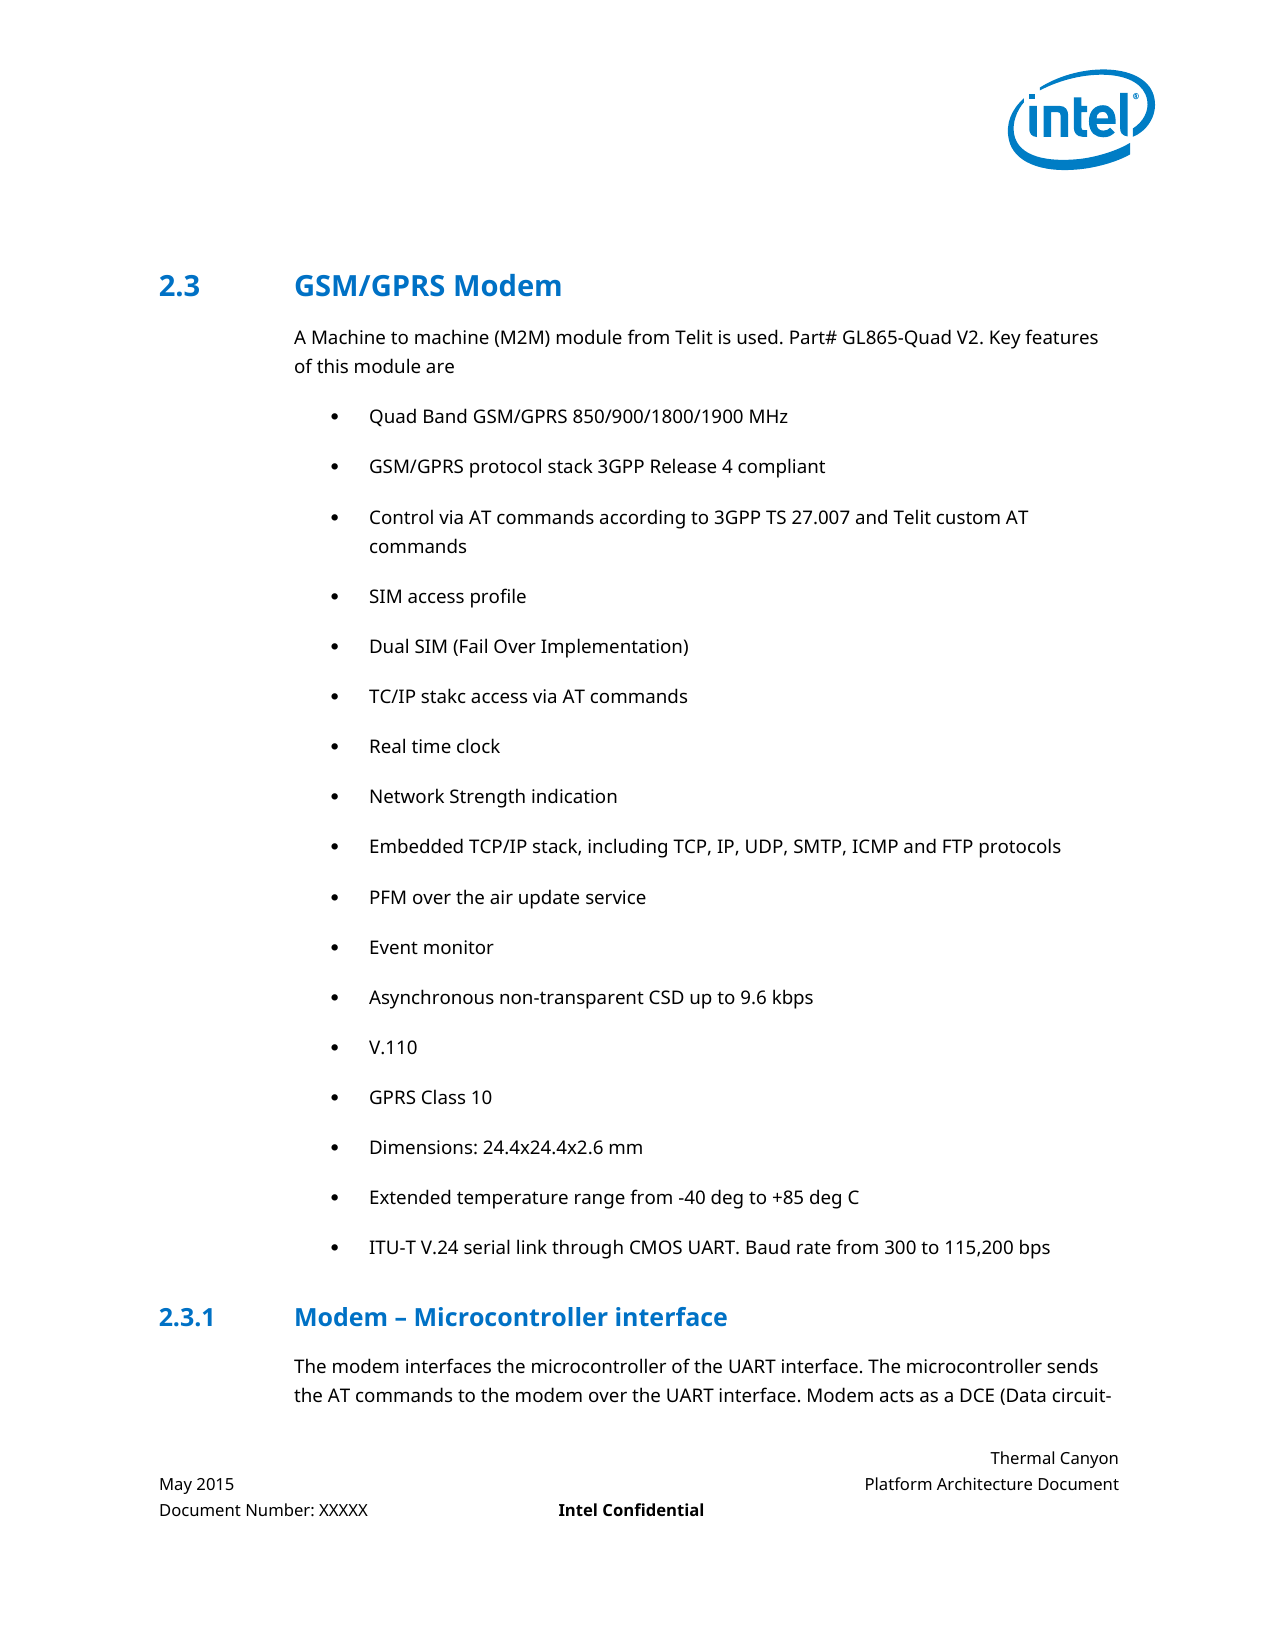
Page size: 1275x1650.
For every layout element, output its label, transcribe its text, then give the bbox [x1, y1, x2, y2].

list Control via AT commands according to 3GPP TS 27.007 and Telit custom AT commands [331, 504, 1116, 559]
list Real time clock [331, 734, 1116, 759]
list ITU-T V.24 serial link through CMOS UART. Baud rate from 300 to 115,200 bps [331, 1235, 1116, 1260]
list Extended temperature range from -40 deg to +85 deg C [331, 1184, 1116, 1210]
list TC/IP stakc access via AT commands [331, 683, 1116, 709]
subtitle Modem – Microcontroller interface [158, 1301, 1116, 1333]
list Event monitor [331, 934, 1116, 959]
list Dual SIM (Fail Over Implementation) [331, 633, 1116, 659]
list Asynchronous non-transparent CSD up to 9.6 kbps [331, 984, 1116, 1010]
list V.110 [331, 1034, 1116, 1060]
subtitle GSM/GPRS Modem [158, 268, 1116, 303]
list Embedded TCP/IP stack, including TCP, IP, UDP, SMTP, ICMP and FTP protocols [331, 834, 1116, 859]
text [294, 1353, 1116, 1408]
list Network Strength indication [331, 784, 1116, 809]
list GSM/GPRS protocol stack 3GPP Release 4 compliant [331, 454, 1116, 479]
list Quad Band GSM/GPRS 850/900/1800/1900 MHz [331, 404, 1116, 429]
list GPRS Class 10 [331, 1084, 1116, 1110]
list SIM access profile [331, 583, 1116, 609]
text A Machine to machine (M2M) module from Telit is used. Part# GL865-Quad V2. Key features of this module are [294, 324, 1116, 379]
list Dimensions: 24.4x24.4x2.6 mm [331, 1134, 1116, 1160]
list PFM over the air update service [331, 884, 1116, 909]
